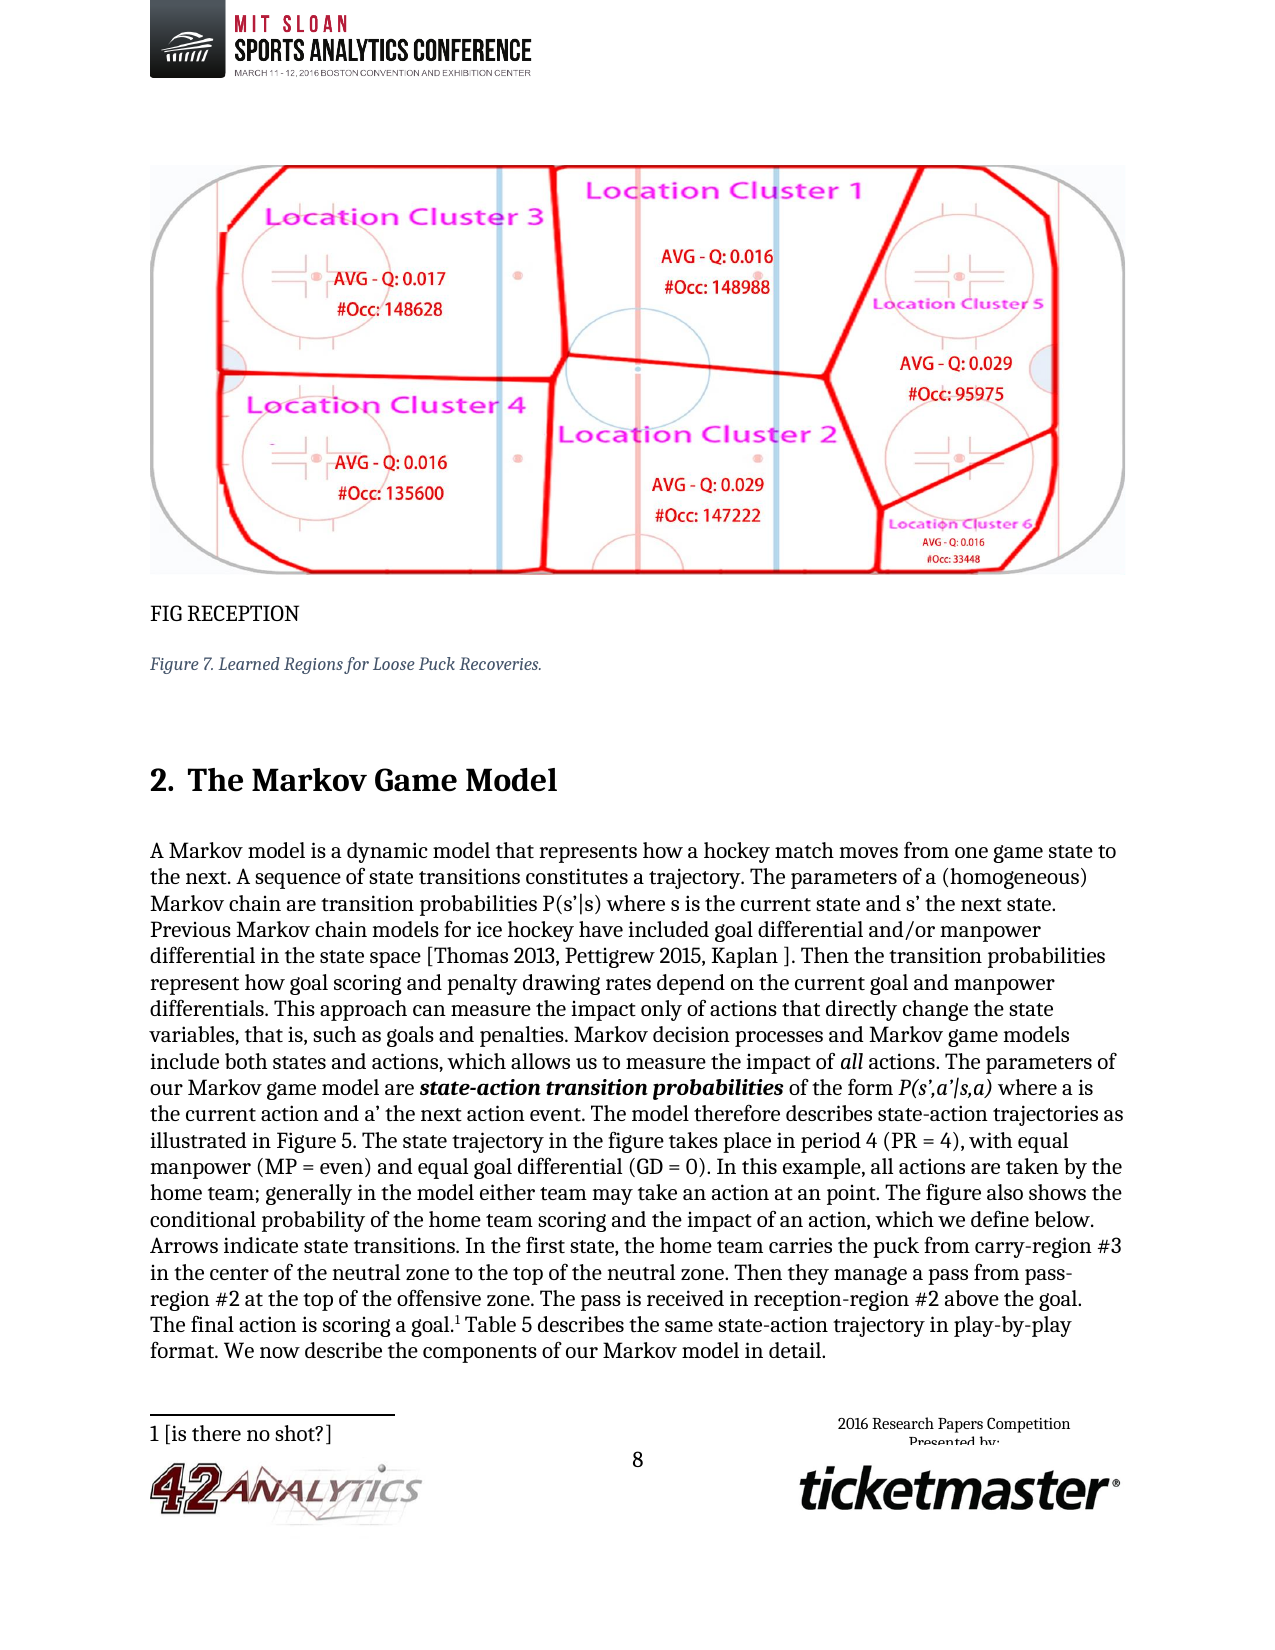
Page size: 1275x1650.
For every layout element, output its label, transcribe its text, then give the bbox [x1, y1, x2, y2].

text A Markov model is a dynamic model that represents how a hockey match moves from one game state to the next. A sequence of state transitions constitutes a trajectory. The parameters of a (homogeneous) Markov chain are transition probabilities P(s’|s) where s is the current state and s’ the next state. Previous Markov chain models for ice hockey have included goal differential and/or manpower differential in the state space [Thomas 2013, Pettigrew 2015, Kaplan ]. Then the transition probabilities represent how goal scoring and penalty drawing rates depend on the current goal and manpower differentials. This approach can measure the impact only of actions that directly change the state variables, that is, such as goals and penalties. Markov decision processes and Markov game models include both states and actions, which allows us to measure the impact of all actions. The parameters of our Markov game model are state-action transition probabilities of the form P(s’,a’|s,a) where a is the current action and a’ the next action event. The model therefore describes state-action trajectories as illustrated in Figure 5. The state trajectory in the figure takes place in period 4 (PR = 4), with equal manpower (MP = even) and equal goal differential (GD = 0). In this example, all actions are taken by the home team; generally in the model either team may take an action at an point. The figure also shows the conditional probability of the home team scoring and the impact of an action, which we define below. Arrows indicate state transitions. In the first state, the home team carries the puck from carry-region #3 in the center of the neutral zone to the top of the neutral zone. Then they manage a pass from pass-region #2 at the top of the offensive zone. The pass is received in reception-region #2 above the goal. The final action is scoring a goal. Table 5 describes the same state-action trajectory in play-by-play format. We now describe the components of our Markov model in detail. [150, 838, 1125, 1365]
list The Markov Game Model [150, 761, 1125, 799]
picture [787, 1445, 1132, 1531]
text Figure 7. Learned Regions for Loose Puck Recoveries. [150, 654, 1125, 675]
picture [150, 0, 534, 86]
text FIG RECEPTION [150, 601, 1125, 627]
picture [150, 165, 1125, 575]
picture [131, 1444, 433, 1539]
